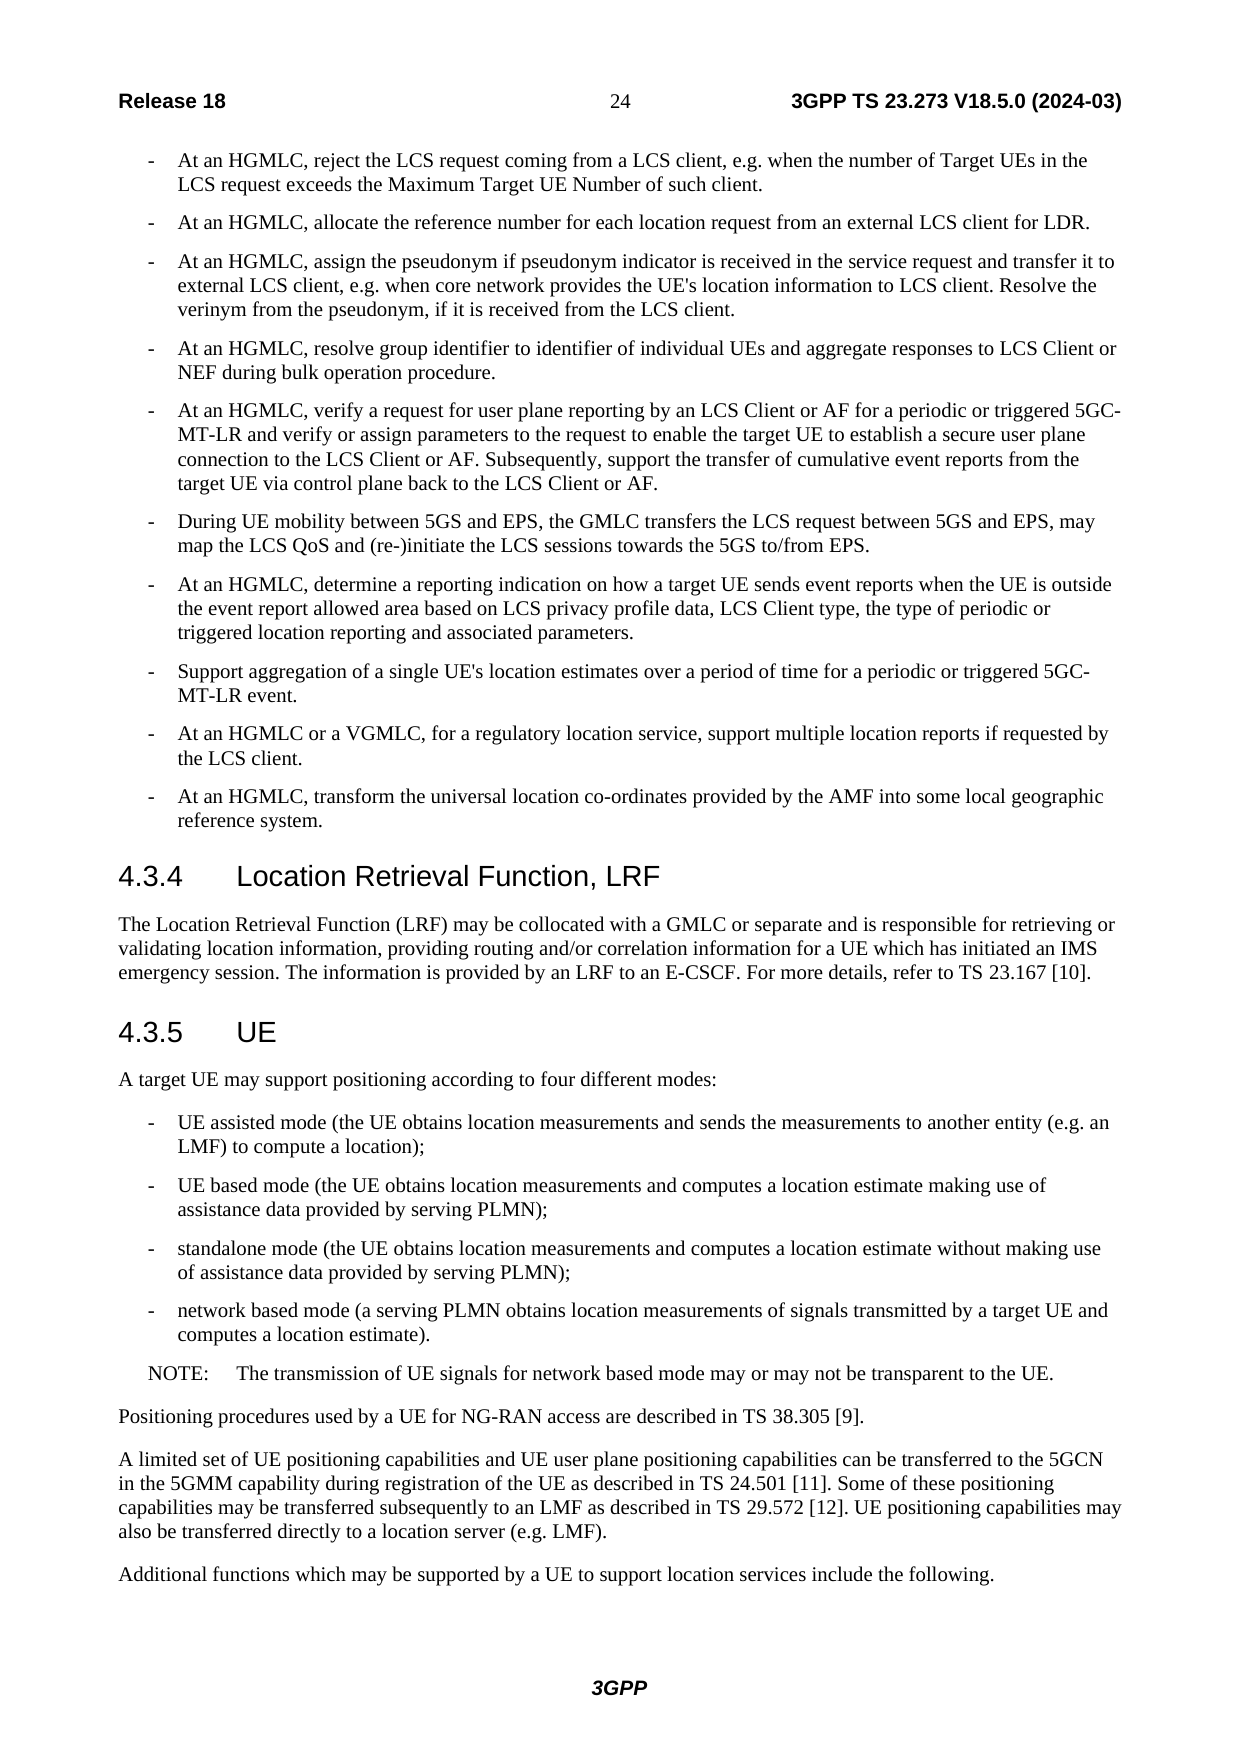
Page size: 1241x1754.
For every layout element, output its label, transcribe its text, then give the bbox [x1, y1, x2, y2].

text - network based mode (a serving PLMN obtains location measurements of signals transmitted by a target UE and computes a location estimate). [148, 1298, 1122, 1346]
text A limited set of UE positioning capabilities and UE user plane positioning capabilities can be transferred to the 5GCN in the 5GMM capability during registration of the UE as described in TS 24.501 [11]. Some of these positioning capabilities may be transferred subsequently to an LMF as described in TS 29.572 [12]. UE positioning capabilities may also be transferred directly to a location server (e.g. LMF). [118, 1447, 1122, 1543]
text - At an HGMLC, assign the pseudonym if pseudonym indicator is received in the service request and transfer it to external LCS client, e.g. when core network provides the UE's location information to LCS client. Resolve the verinym from the pseudonym, if it is received from the LCS client. [148, 249, 1122, 321]
text NOTE: The transmission of UE signals for network based mode may or may not be transparent to the UE. [148, 1361, 1122, 1385]
text - At an HGMLC or a VGMLC, for a regulatory location service, support multiple location reports if requested by the LCS client. [148, 721, 1122, 769]
text - At an HGMLC, transform the universal location co-ordinates provided by the AMF into some local geographic reference system. [148, 784, 1122, 832]
text - At an HGMLC, determine a reporting indication on how a target UE sends event reports when the UE is outside the event report allowed area based on LCS privacy profile data, LCS Client type, the type of periodic or triggered location reporting and associated parameters. [148, 572, 1122, 644]
text Positioning procedures used by a UE for NG-RAN access are described in TS 38.305 [9]. [118, 1404, 1122, 1428]
text - During UE mobility between 5GS and EPS, the GMLC transfers the LCS request between 5GS and EPS, may map the LCS QoS and (re-)initiate the LCS sessions towards the 5GS to/from EPS. [148, 509, 1122, 557]
text - Support aggregation of a single UE's location estimates over a period of time for a periodic or triggered 5GC-MT-LR event. [148, 659, 1122, 707]
text - UE based mode (the UE obtains location measurements and computes a location estimate making use of assistance data provided by serving PLMN); [148, 1173, 1122, 1221]
text - At an HGMLC, verify a request for user plane reporting by an LCS Client or AF for a periodic or triggered 5GC-MT-LR and verify or assign parameters to the request to enable the target UE to establish a secure user plane connection to the LCS Client or AF. Subsequently, support the transfer of cumulative event reports from the target UE via control plane back to the LCS Client or AF. [148, 398, 1122, 494]
text - UE assisted mode (the UE obtains location measurements and sends the measurements to another entity (e.g. an LMF) to compute a location); [148, 1110, 1122, 1158]
text - At an HGMLC, allocate the reference number for each location request from an external LCS client for LDR. [148, 210, 1122, 234]
text The Location Retrieval Function (LRF) may be collocated with a GMLC or separate and is responsible for retrieving or validating location information, providing routing and/or correlation information for a UE which has initiated an IMS emergency session. The information is provided by an LRF to an E-CSCF. For more details, refer to TS 23.167 [10]. [118, 912, 1122, 984]
text Additional functions which may be supported by a UE to support location services include the following. [118, 1562, 1122, 1586]
text - At an HGMLC, resolve group identifier to identifier of individual UEs and aggregate responses to LCS Client or NEF during bulk operation procedure. [148, 336, 1122, 384]
subtitle 4.3.5 UE [118, 1015, 1122, 1048]
subtitle 4.3.4 Location Retrieval Function, LRF [118, 859, 1122, 893]
text - standalone mode (the UE obtains location measurements and computes a location estimate without making use of assistance data provided by serving PLMN); [148, 1236, 1122, 1284]
text A target UE may support positioning according to four different modes: [118, 1067, 1122, 1091]
text - At an HGMLC, reject the LCS request coming from a LCS client, e.g. when the number of Target UEs in the LCS request exceeds the Maximum Target UE Number of such client. [148, 147, 1122, 196]
